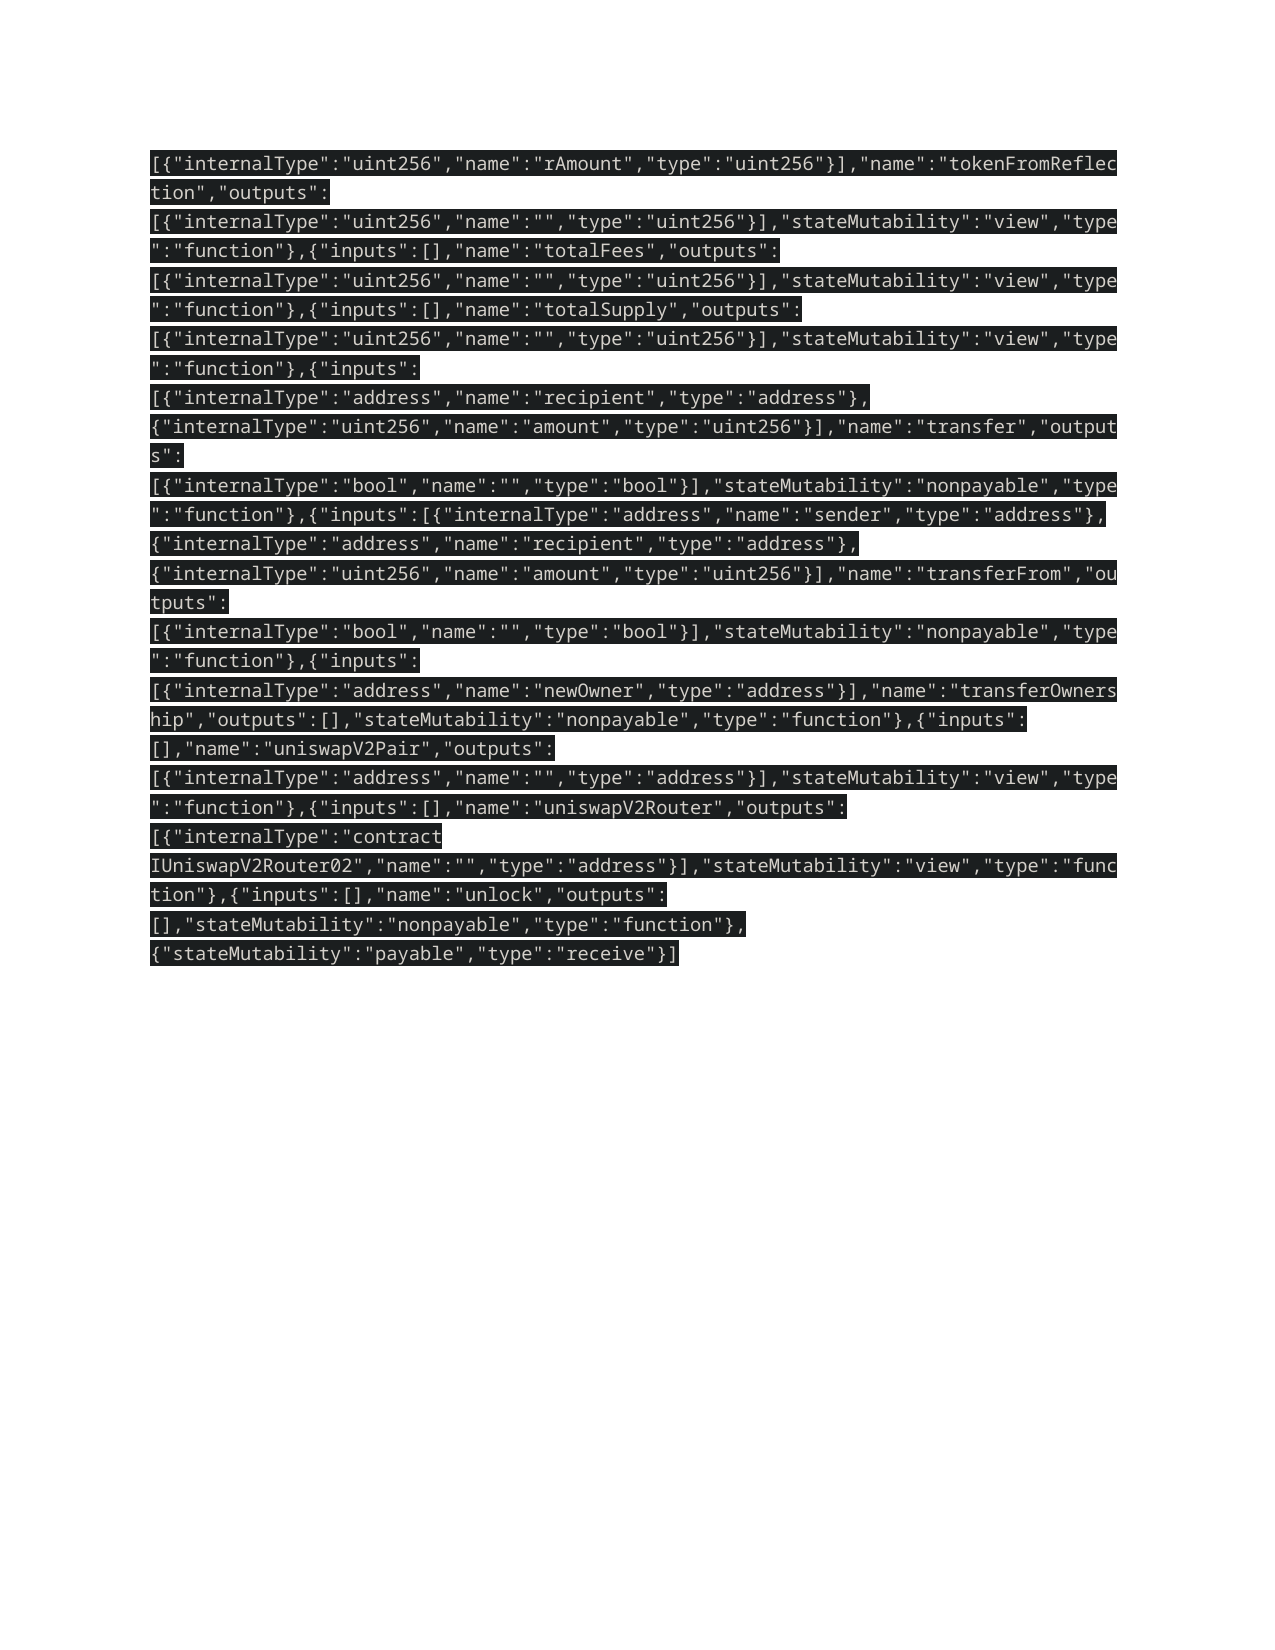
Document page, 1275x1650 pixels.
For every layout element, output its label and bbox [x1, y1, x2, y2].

text [150, 150, 1125, 966]
